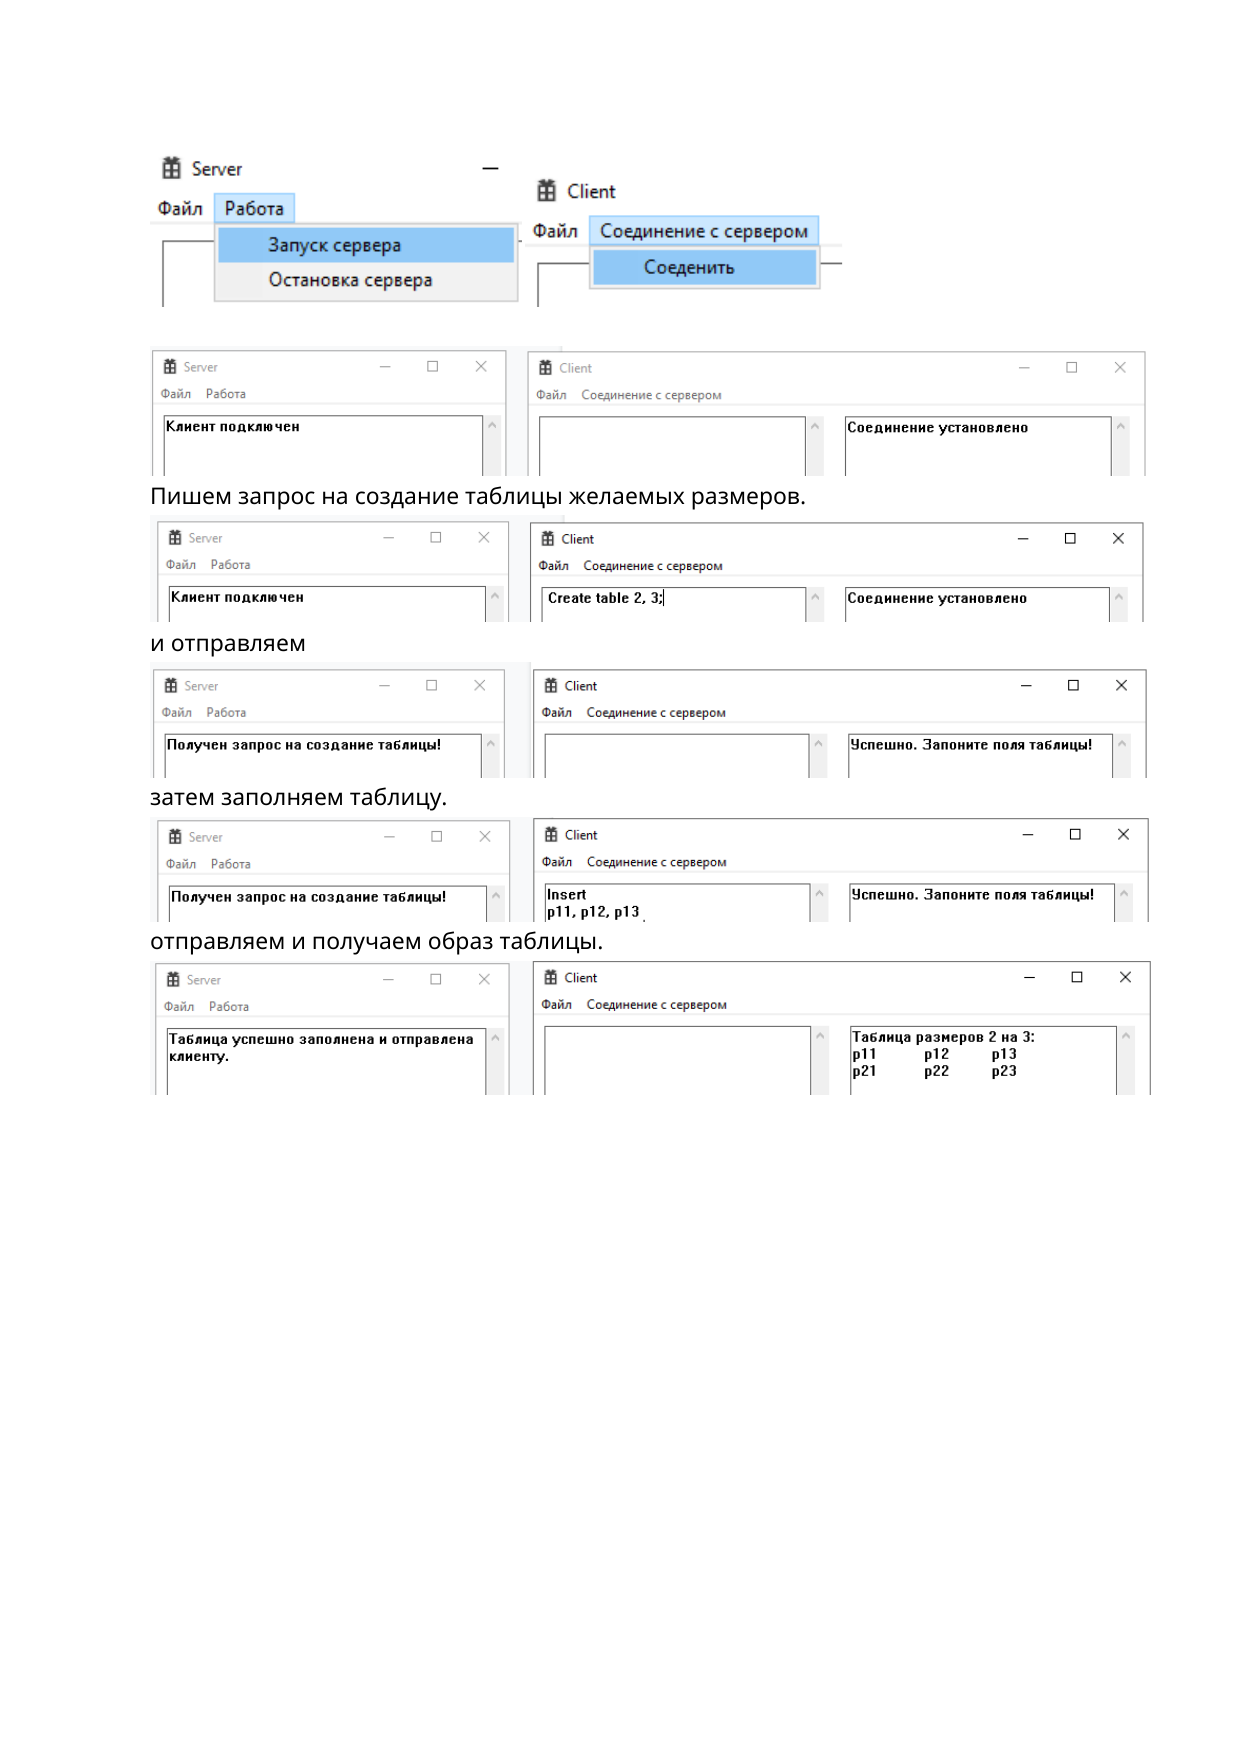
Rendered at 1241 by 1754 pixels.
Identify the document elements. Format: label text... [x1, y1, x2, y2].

text Пишем запрос на создание таблицы желаемых размеров. [150, 480, 1153, 511]
picture [150, 961, 1154, 1095]
picture [150, 817, 1154, 922]
text отправляем и получаем образ таблицы. [150, 925, 1153, 956]
picture [150, 662, 1154, 778]
text затем заполняем таблицу. [150, 781, 1153, 812]
picture [150, 346, 1154, 476]
picture [150, 515, 1154, 622]
text и отправляем [150, 622, 1153, 658]
picture [525, 170, 843, 307]
picture [150, 150, 522, 307]
